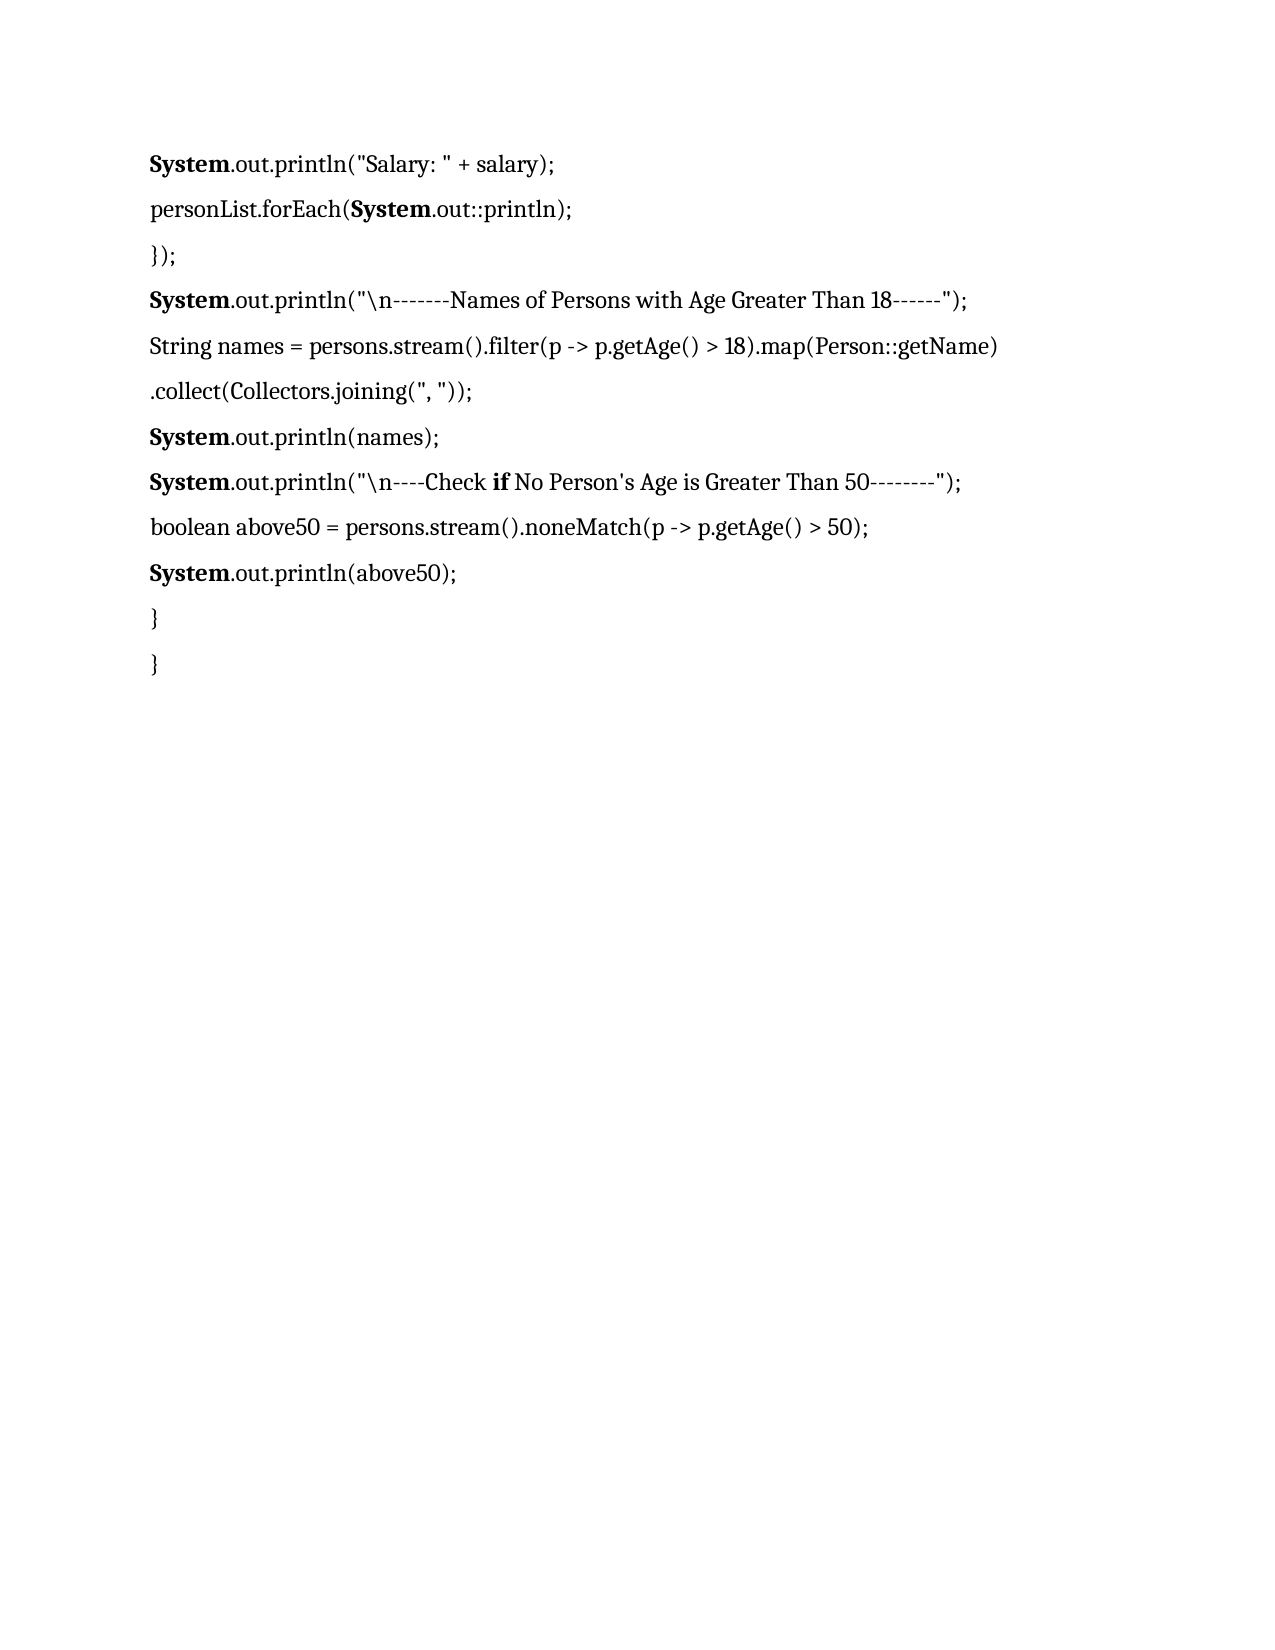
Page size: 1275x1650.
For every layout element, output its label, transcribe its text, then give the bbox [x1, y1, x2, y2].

text } [150, 649, 1125, 678]
text }); [150, 241, 1125, 269]
text boolean above50 = persons.stream().noneMatch(p -> p.getAge() > 50); [150, 513, 1125, 542]
text System.out.println("\n-------Names of Persons with Age Greater Than 18------"); [150, 286, 1125, 315]
text } [150, 604, 1125, 633]
text System.out.println(names); [150, 422, 1125, 451]
text personList.forEach(System.out::println); [150, 195, 1125, 224]
text System.out.println(above50); [150, 559, 1125, 587]
text String names = persons.stream().filter(p -> p.getAge() > 18).map(Person::getName) [150, 332, 1125, 360]
text .collect(Collectors.joining(", ")); [150, 377, 1125, 406]
text System.out.println("Salary: " + salary); [150, 150, 1125, 179]
text System.out.println("\n----Check if No Person's Age is Greater Than 50--------"); [150, 468, 1125, 497]
